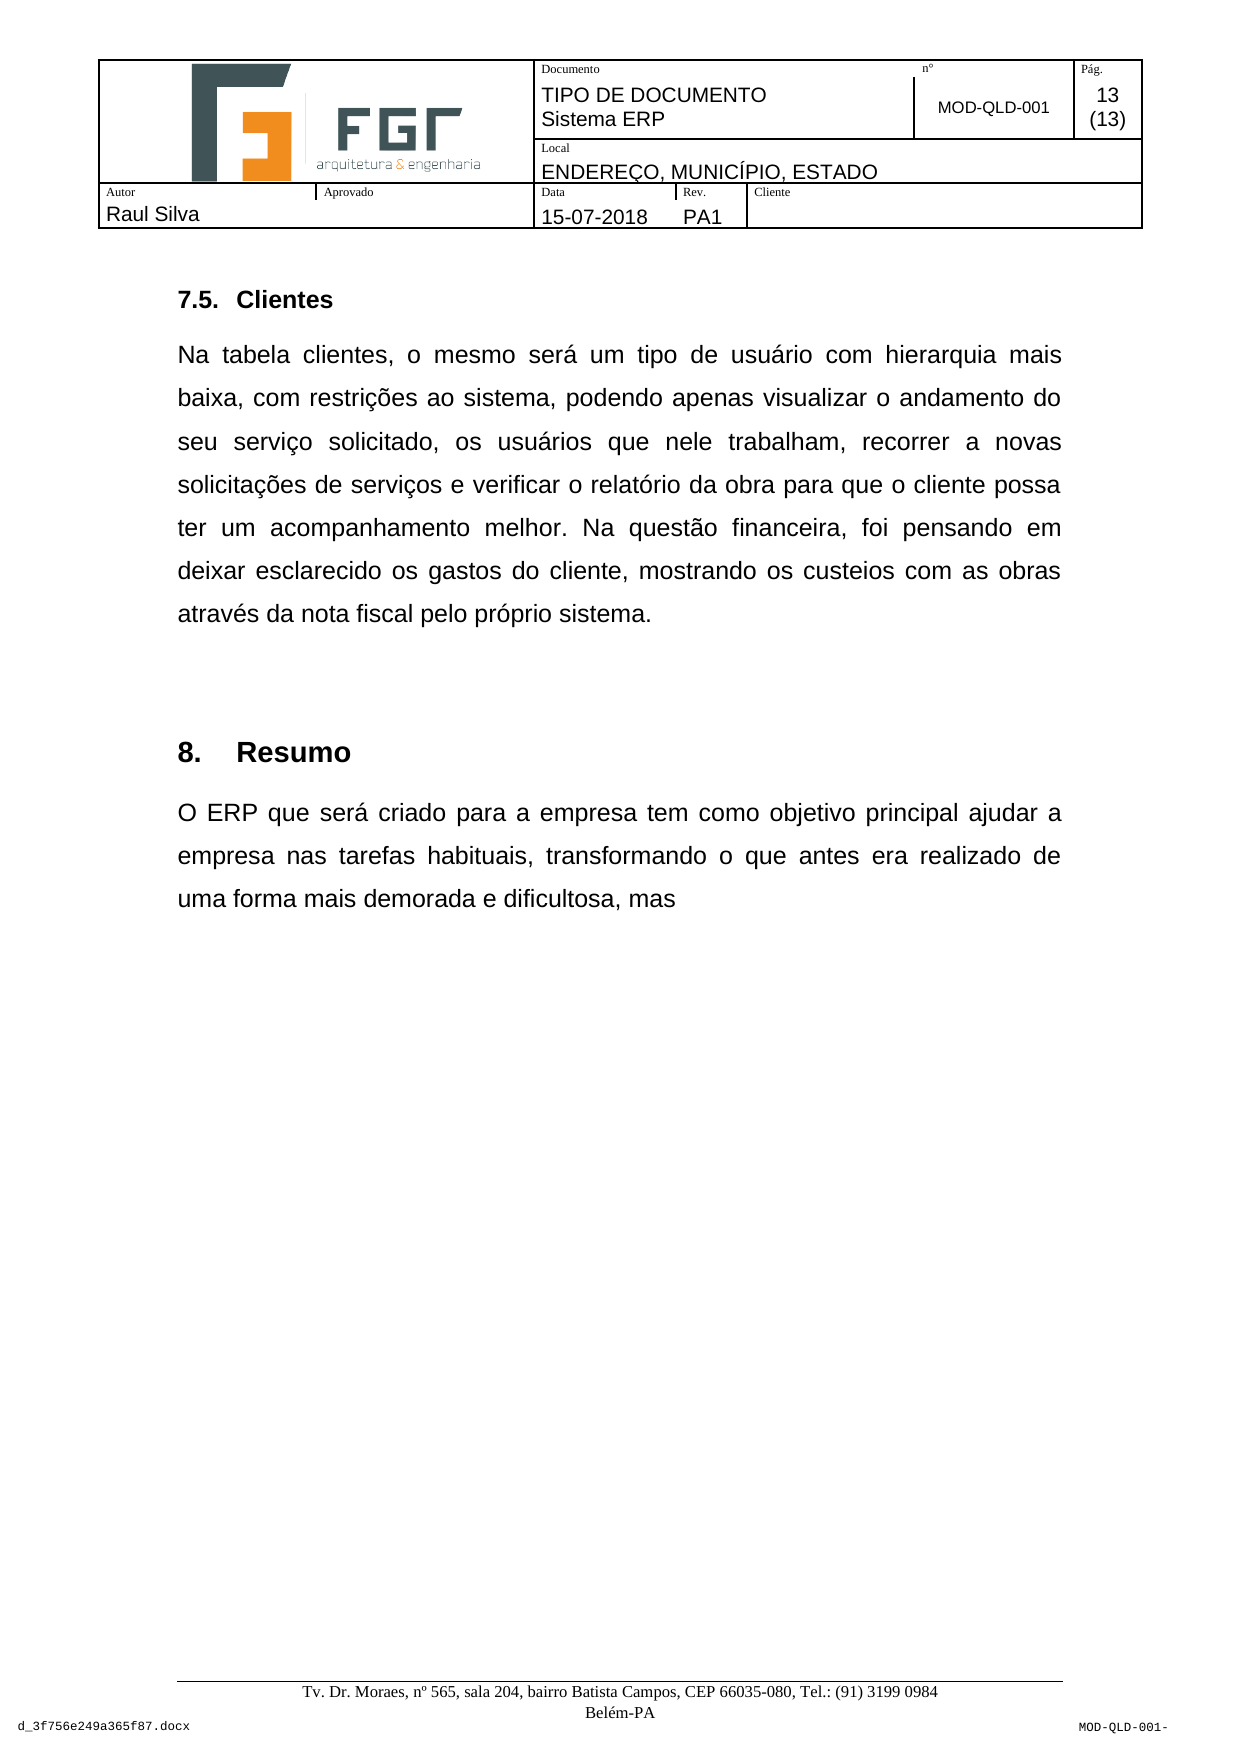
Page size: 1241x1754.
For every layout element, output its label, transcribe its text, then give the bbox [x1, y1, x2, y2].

subtitle Resumo [177, 735, 1063, 769]
text O ERP que será criado para a empresa tem como objetivo principal ajudar a empresa nas tarefas habituais, transformando o que antes era realizado de uma forma mais demorada e dificultosa, mas [177, 798, 1063, 913]
subtitle Clientes [177, 284, 1063, 313]
text Na tabela clientes, o mesmo será um tipo de usuário com hierarquia mais baixa, com restrições ao sistema, podendo apenas visualizar o andamento do seu serviço solicitado, os usuários que nele trabalham, recorrer a novas solicitações de serviços e verificar o relatório da obra para que o cliente possa ter um acompanhamento melhor. Na questão financeira, foi pensando em deixar esclarecido os gastos do cliente, mostrando os custeios com as obras através da nota fiscal pelo próprio sistema. [177, 340, 1063, 628]
